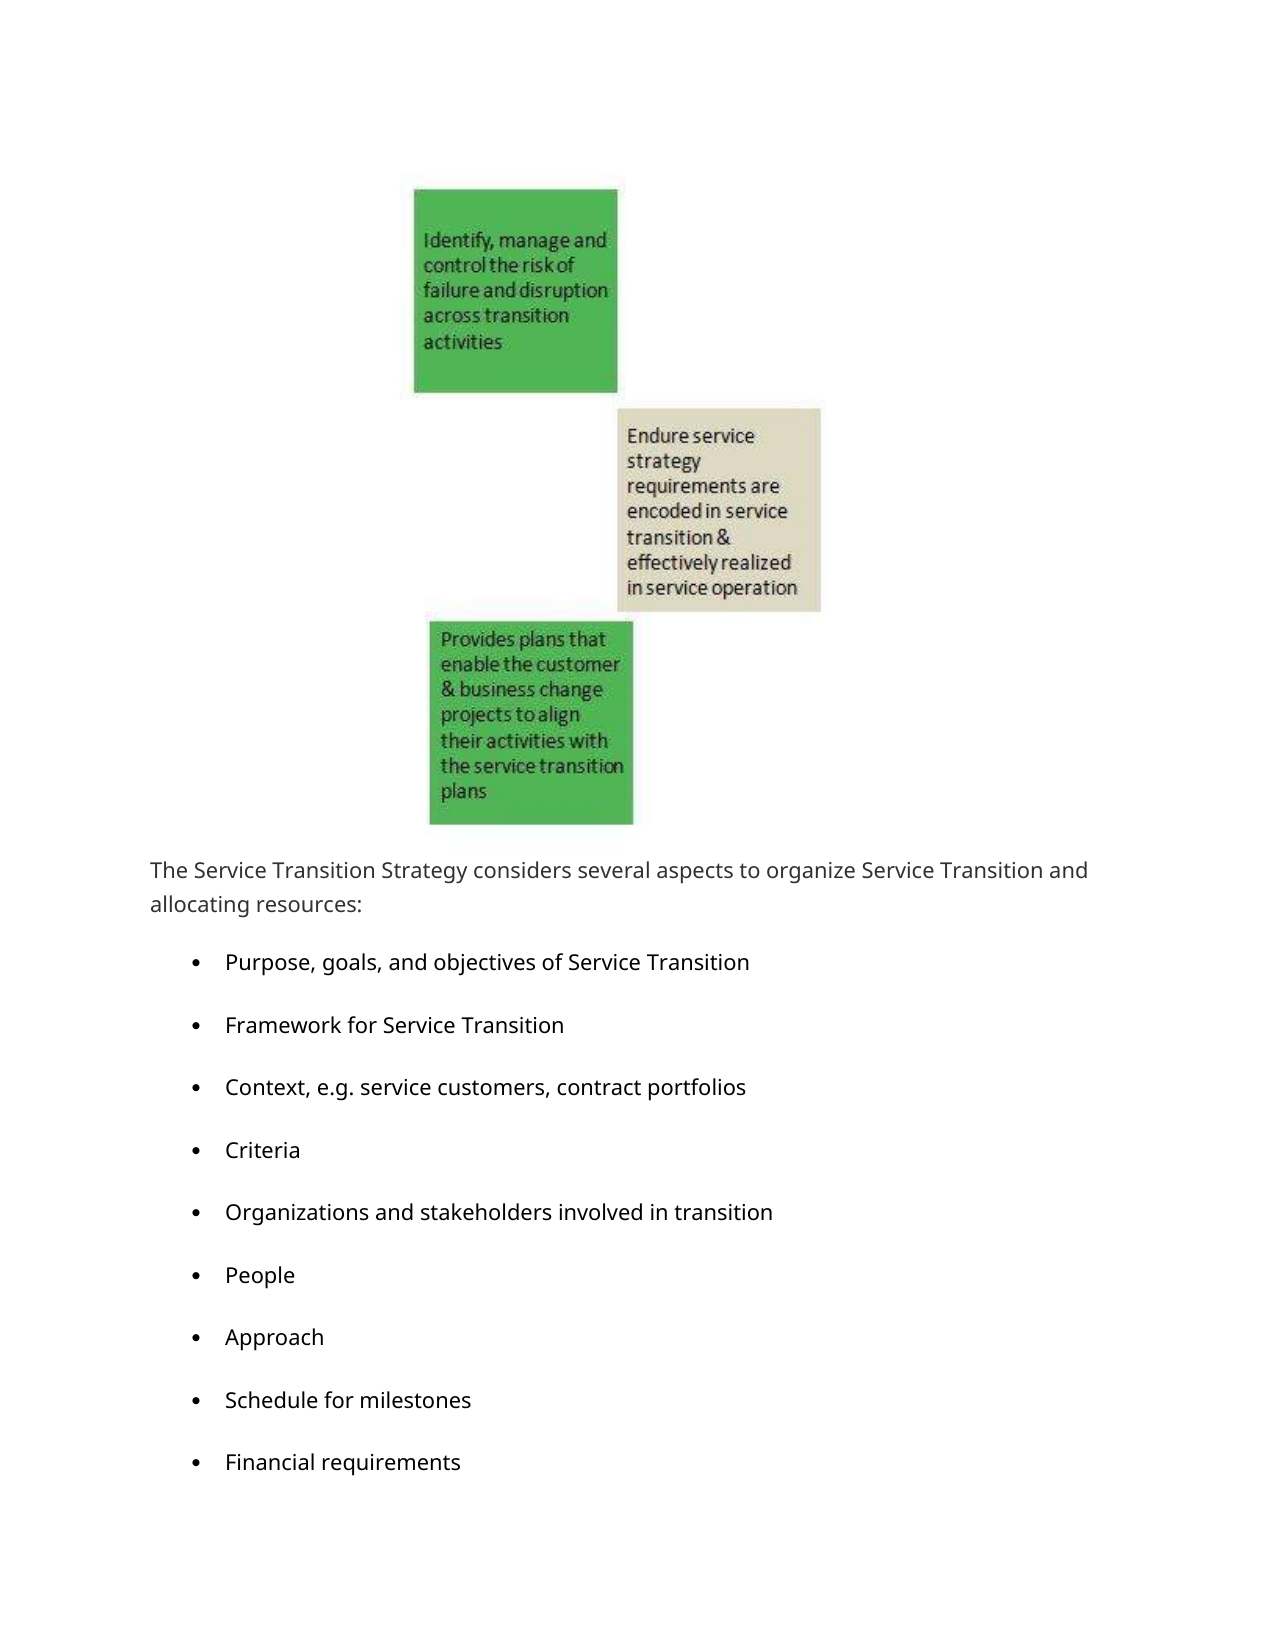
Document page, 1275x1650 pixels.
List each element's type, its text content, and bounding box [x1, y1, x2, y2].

list Approach [192, 1314, 1120, 1352]
text The Service Transition Strategy considers several aspects to organize Service Transition and allocating resources: [150, 850, 1125, 919]
list Framework for Service Transition [192, 1002, 1120, 1039]
list Purpose, goals, and objectives of Service Transition [192, 939, 1120, 977]
list Financial requirements [192, 1439, 1120, 1477]
list Criteria [192, 1127, 1120, 1164]
picture [150, 150, 1025, 850]
list Schedule for milestones [192, 1377, 1120, 1414]
list People [192, 1252, 1120, 1289]
list Organizations and stakeholders involved in transition [192, 1189, 1120, 1227]
list Context, e.g. service customers, contract portfolios [192, 1064, 1120, 1102]
